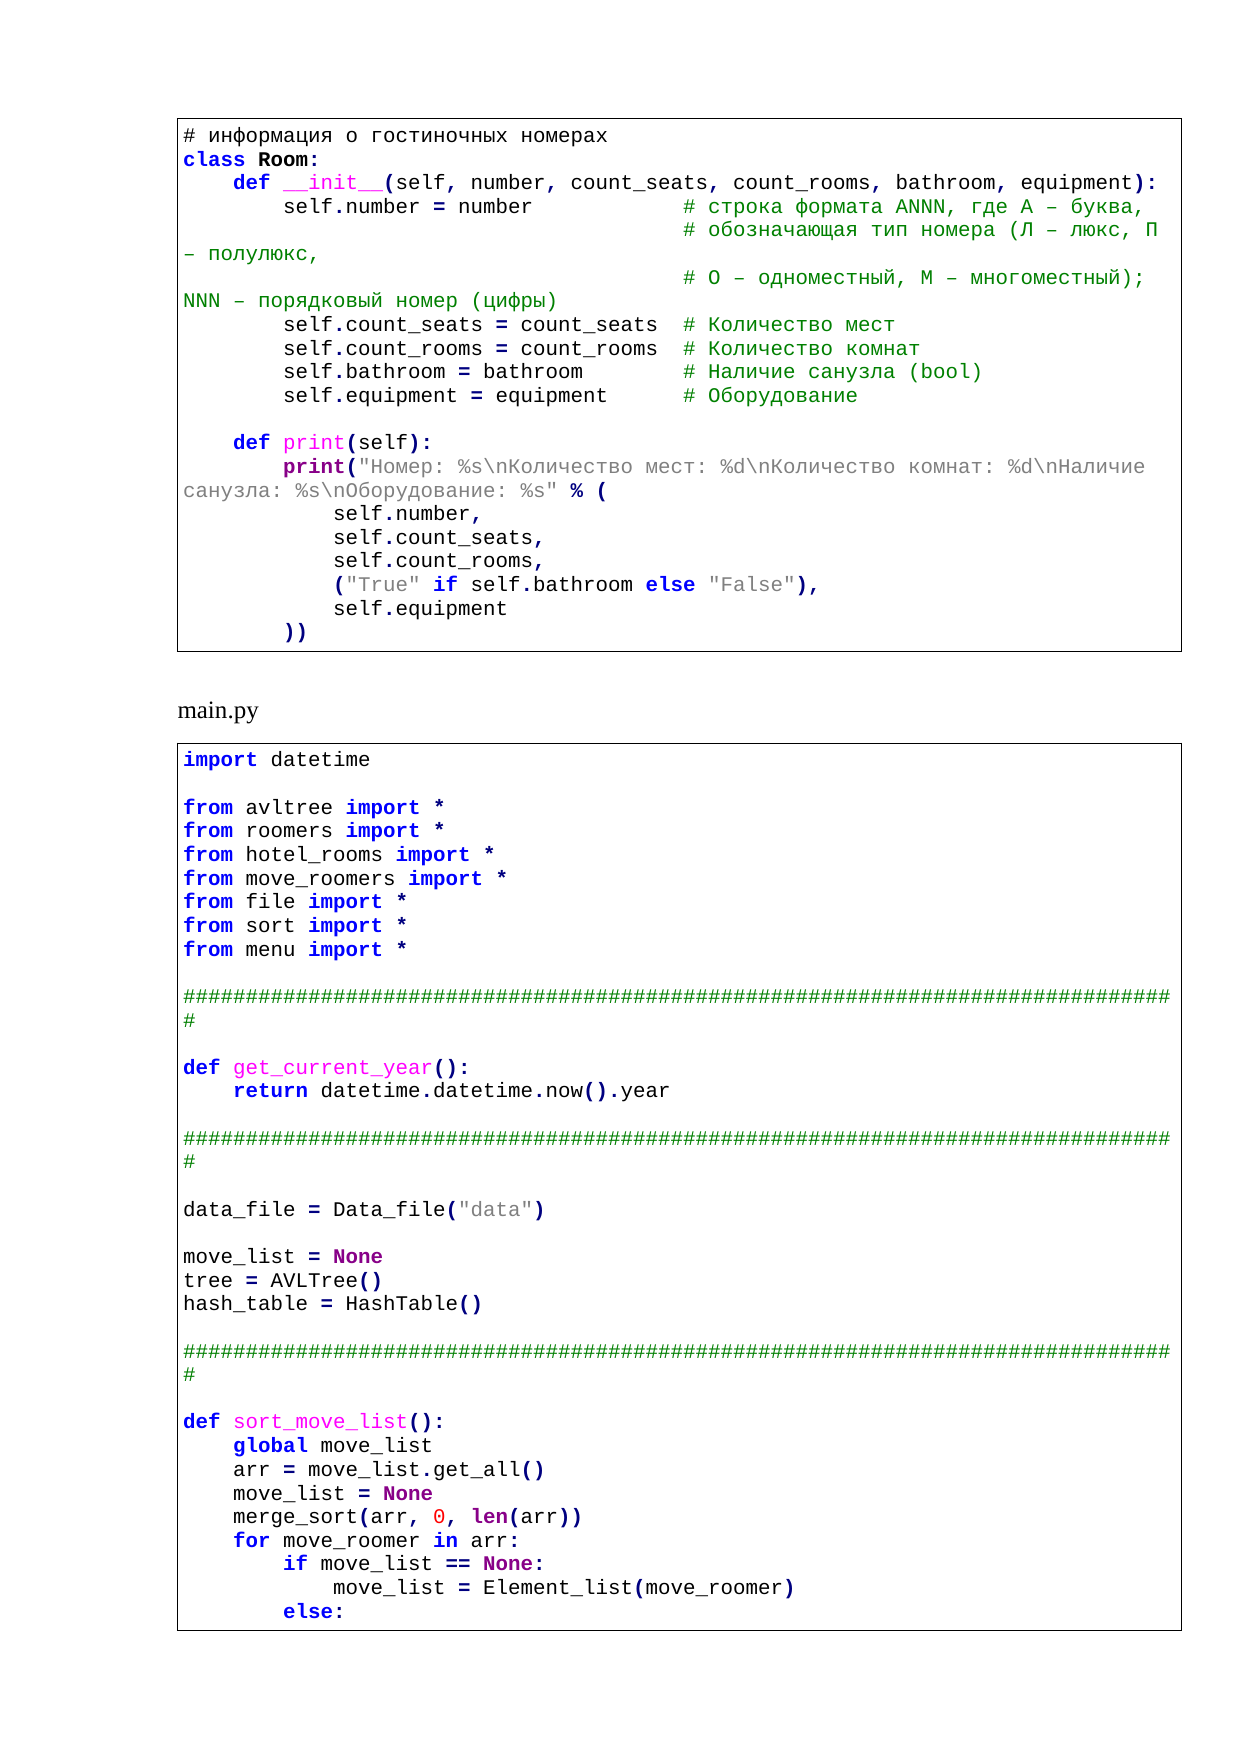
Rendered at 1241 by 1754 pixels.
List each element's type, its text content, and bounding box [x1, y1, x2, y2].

text main.py [177, 695, 1181, 724]
